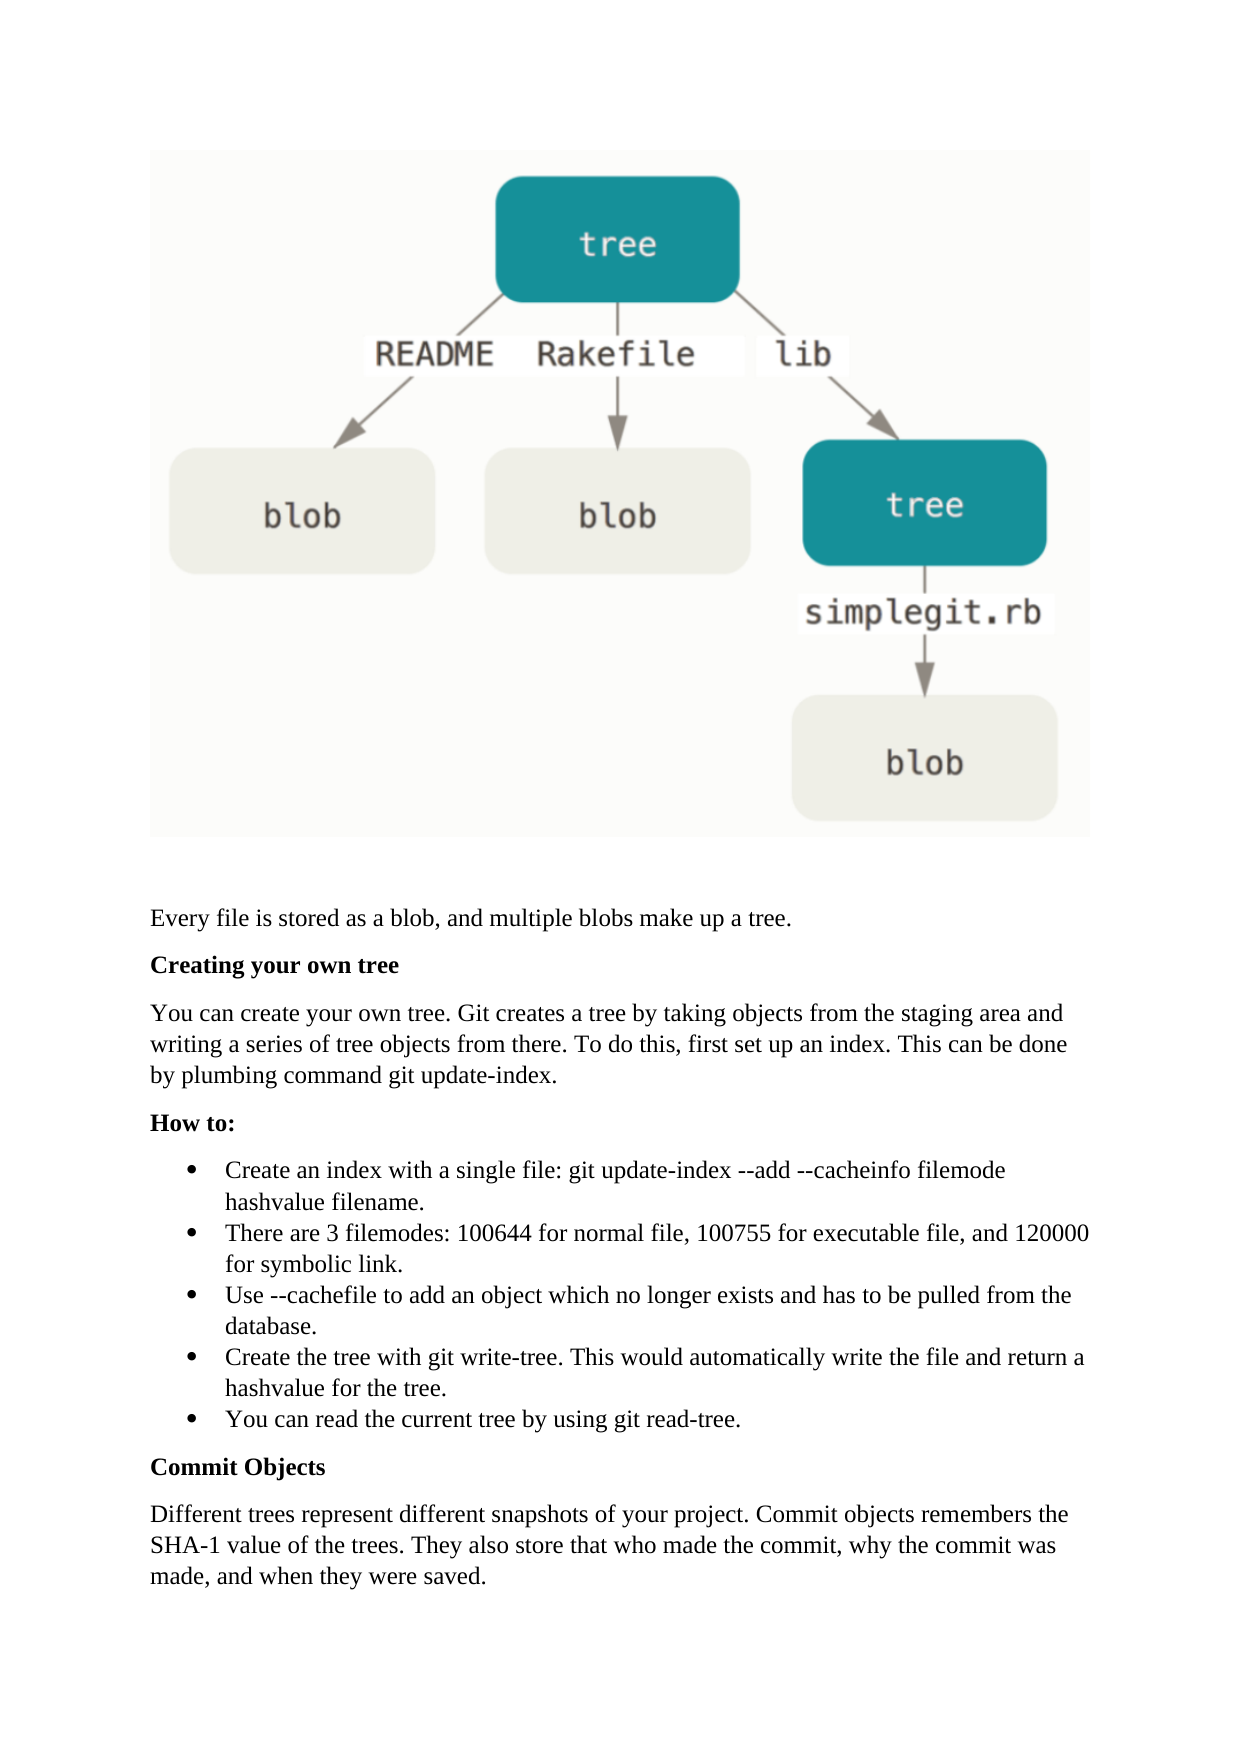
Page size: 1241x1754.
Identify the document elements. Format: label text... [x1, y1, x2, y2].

picture [150, 150, 1091, 837]
text Commit Objects [150, 1452, 1090, 1480]
list Create the tree with git write-tree. This would automatically write the file and return a hashvalue for the tree. [187, 1342, 1090, 1402]
text Every file is stored as a blob, and multiple blobs make up a tree. [150, 903, 1090, 931]
text You can create your own tree. Git creates a tree by taking objects from the staging area and writing a series of tree objects from there. To do this, first set up an index. This can be done by plumbing command git update-index. [150, 998, 1090, 1089]
list You can read the current tree by using git read-tree. [187, 1404, 1090, 1433]
list Create an index with a single file: git update-index --add --cacheinfo filemode hashvalue filename. [187, 1156, 1090, 1215]
list Use --cachefile to add an object which no longer exists and has to be pulled from the database. [187, 1280, 1090, 1339]
list There are 3 filemodes: 100644 for normal file, 100755 for executable file, and 120000 for symbolic link. [187, 1218, 1090, 1277]
text Creating your own tree [150, 950, 1090, 979]
text How to: [150, 1108, 1090, 1137]
text Different trees represent different snapshots of your project. Commit objects remembers the SHA-1 value of the trees. They also store that who made the commit, why the commit was made, and when they were saved. [150, 1499, 1090, 1590]
